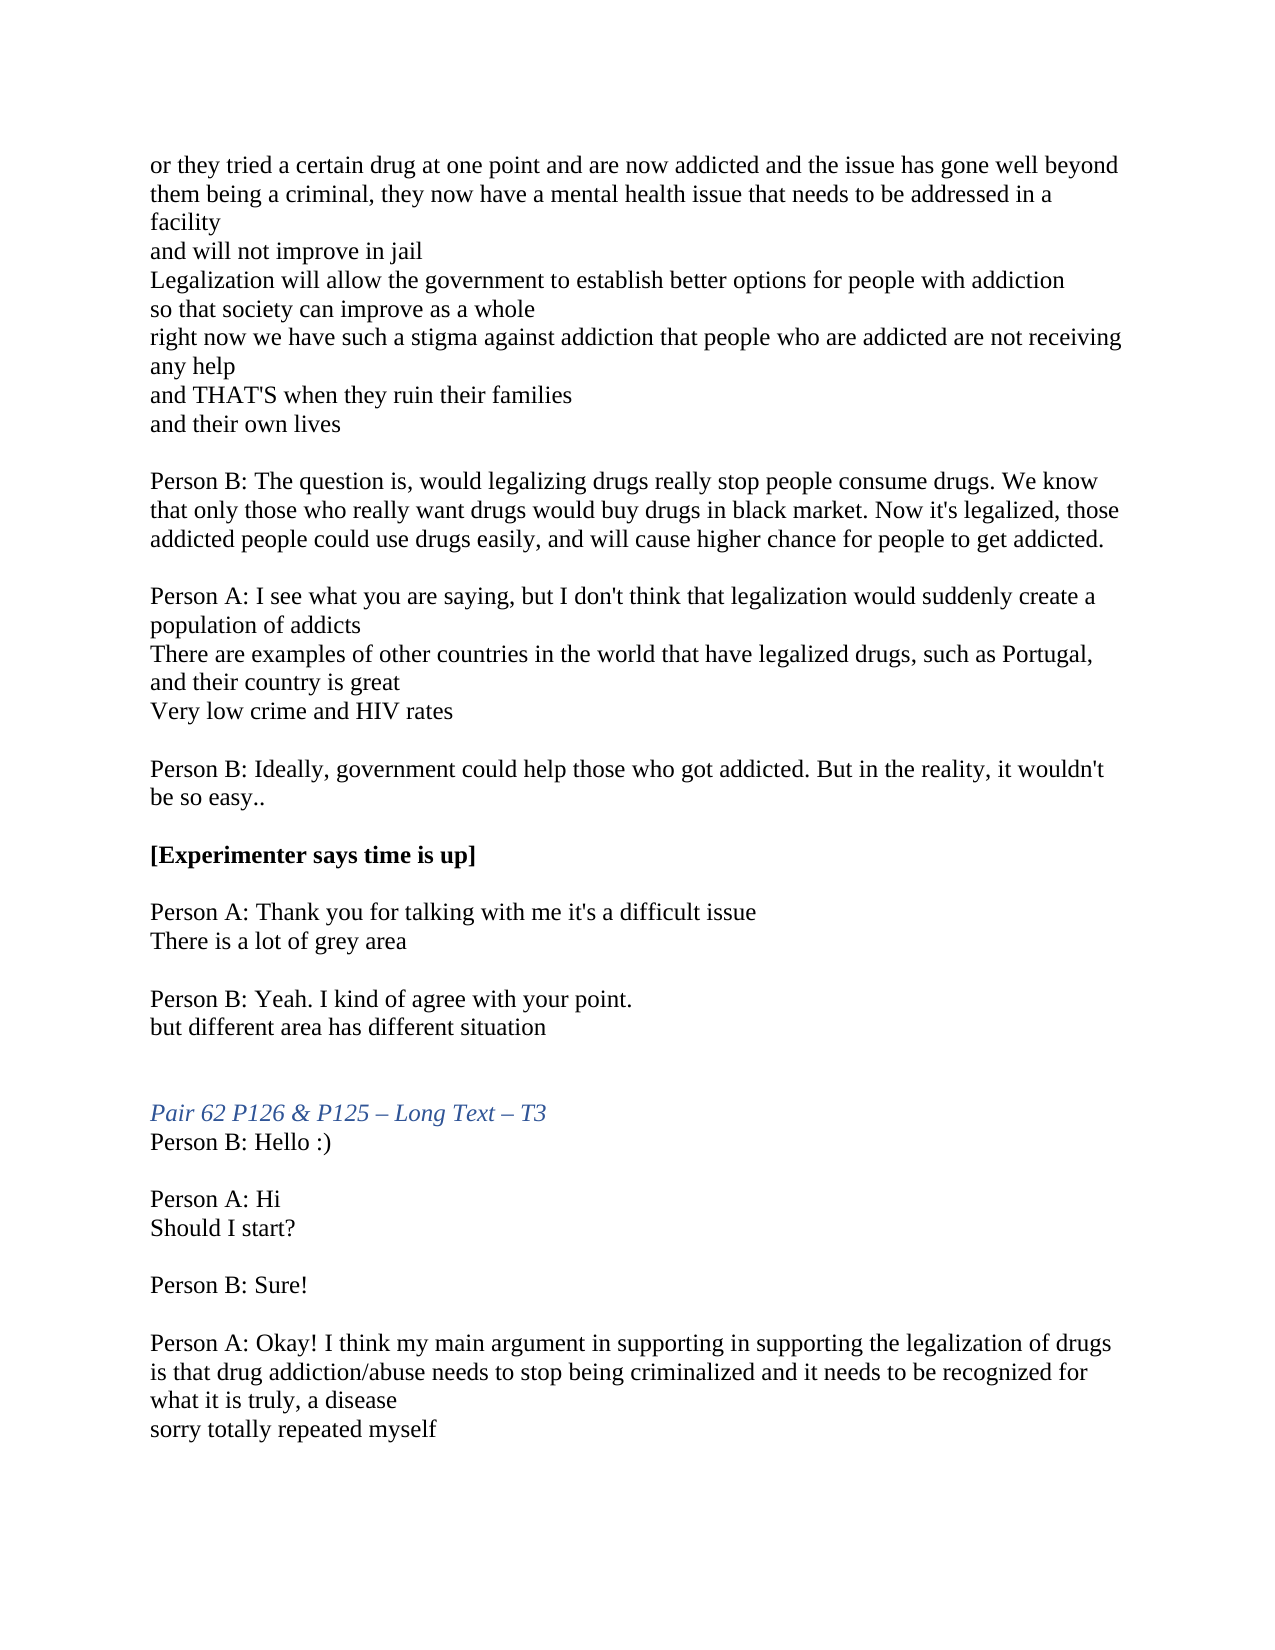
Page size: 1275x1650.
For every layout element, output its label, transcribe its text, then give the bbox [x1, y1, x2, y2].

subtitle Pair 62 P126 & P125 – Long Text – T3 [150, 1098, 1125, 1127]
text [150, 150, 1125, 811]
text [150, 1127, 1125, 1472]
text [Experimenter says time is up] Person A: Thank you for talking with me it's a difficult issue There is a lot of grey area Person B: Yeah. I kind of agree with your point. but different area has different situation [150, 840, 1125, 1098]
